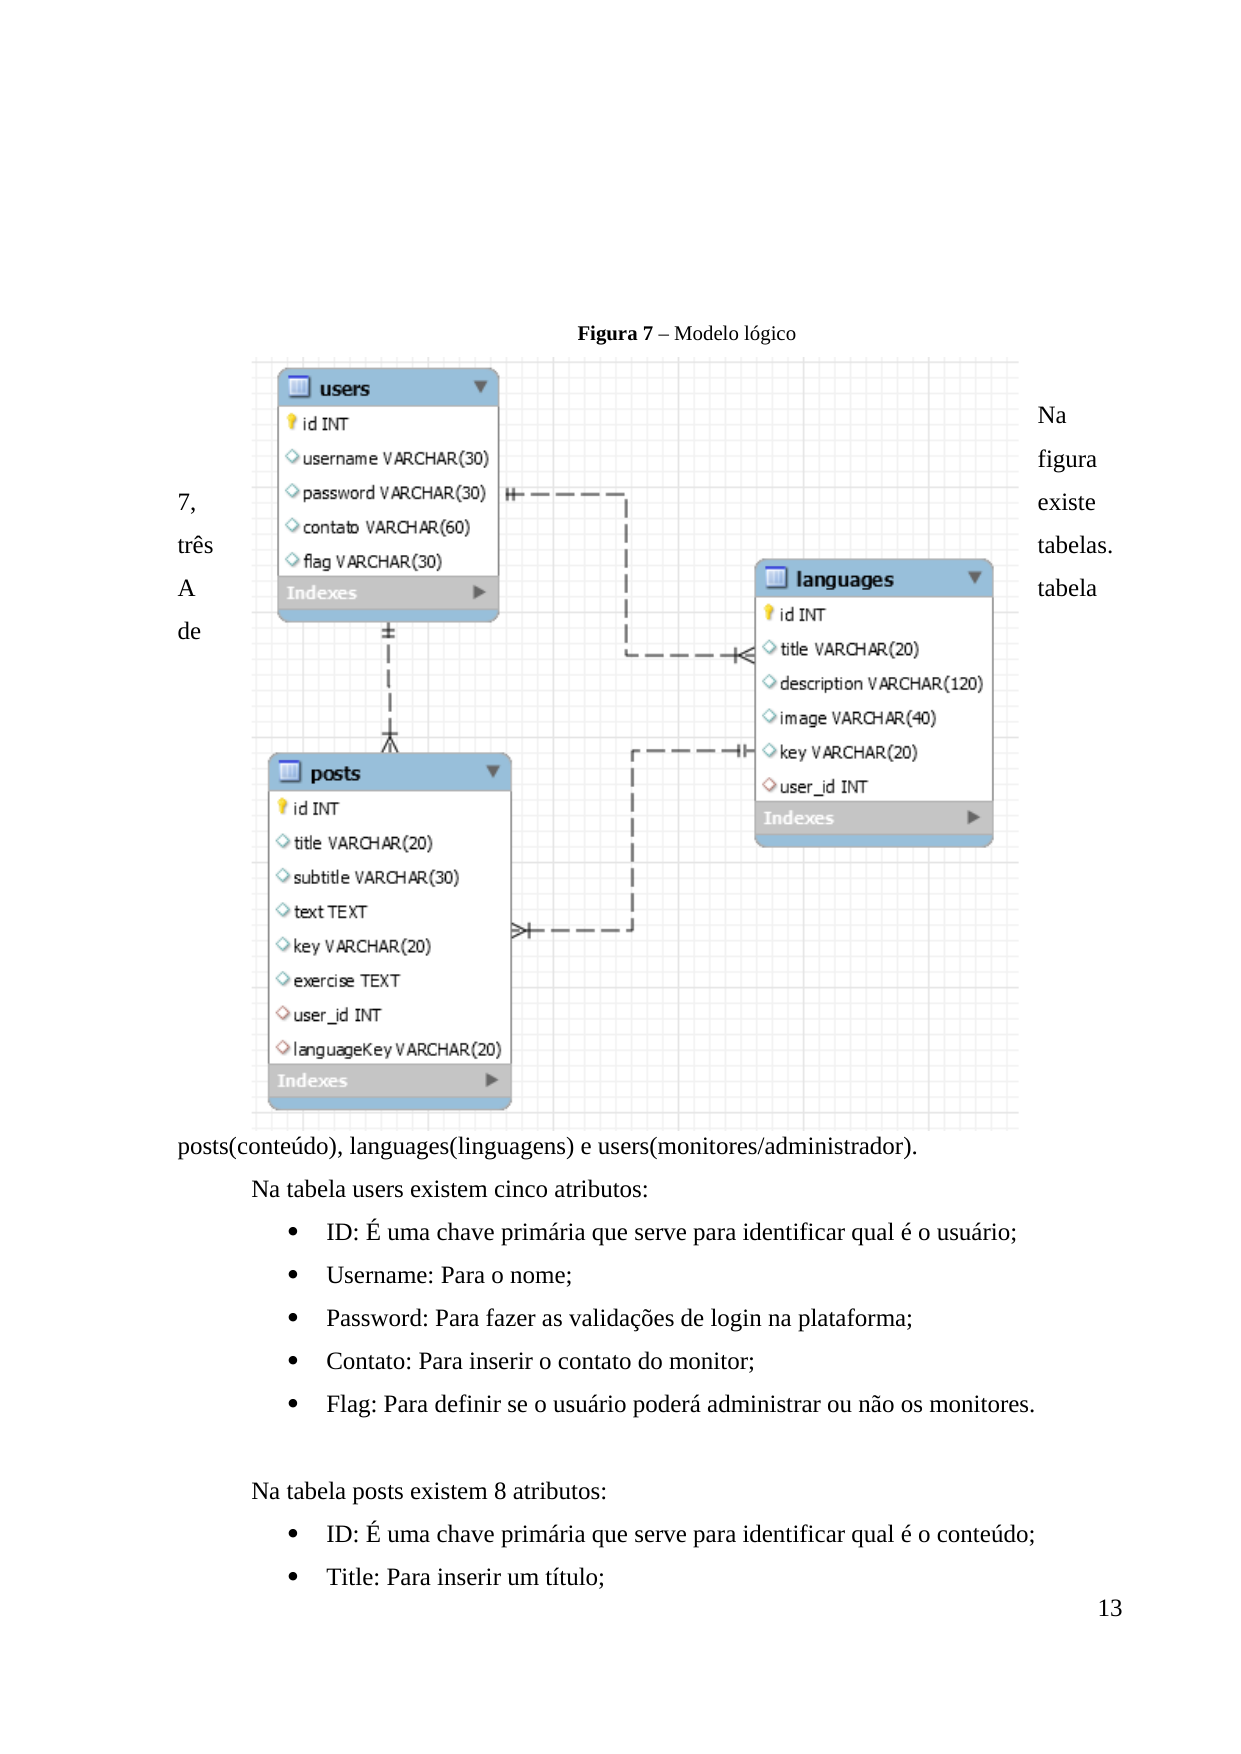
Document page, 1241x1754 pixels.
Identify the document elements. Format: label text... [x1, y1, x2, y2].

list Password: Para fazer as validações de login na plataforma; [288, 1303, 1122, 1332]
list ID: É uma chave primária que serve para identificar qual é o usuário; [288, 1217, 1122, 1246]
text Figura 7 – Modelo lógico [177, 321, 1122, 345]
list Title: Para inserir um título; [288, 1562, 1122, 1591]
text Na tabela users existem cinco atributos: [177, 1174, 1122, 1203]
text Na tabela posts existem 8 atributos: [177, 1476, 1122, 1504]
list Username: Para o nome; [288, 1260, 1122, 1289]
list Flag: Para definir se o usuário poderá administrar ou não os monitores. [288, 1389, 1122, 1418]
list ID: É uma chave primária que serve para identificar qual é o conteúdo; [288, 1519, 1122, 1548]
list Contato: Para inserir o contato do monitor; [288, 1346, 1122, 1375]
picture [251, 357, 1019, 1131]
